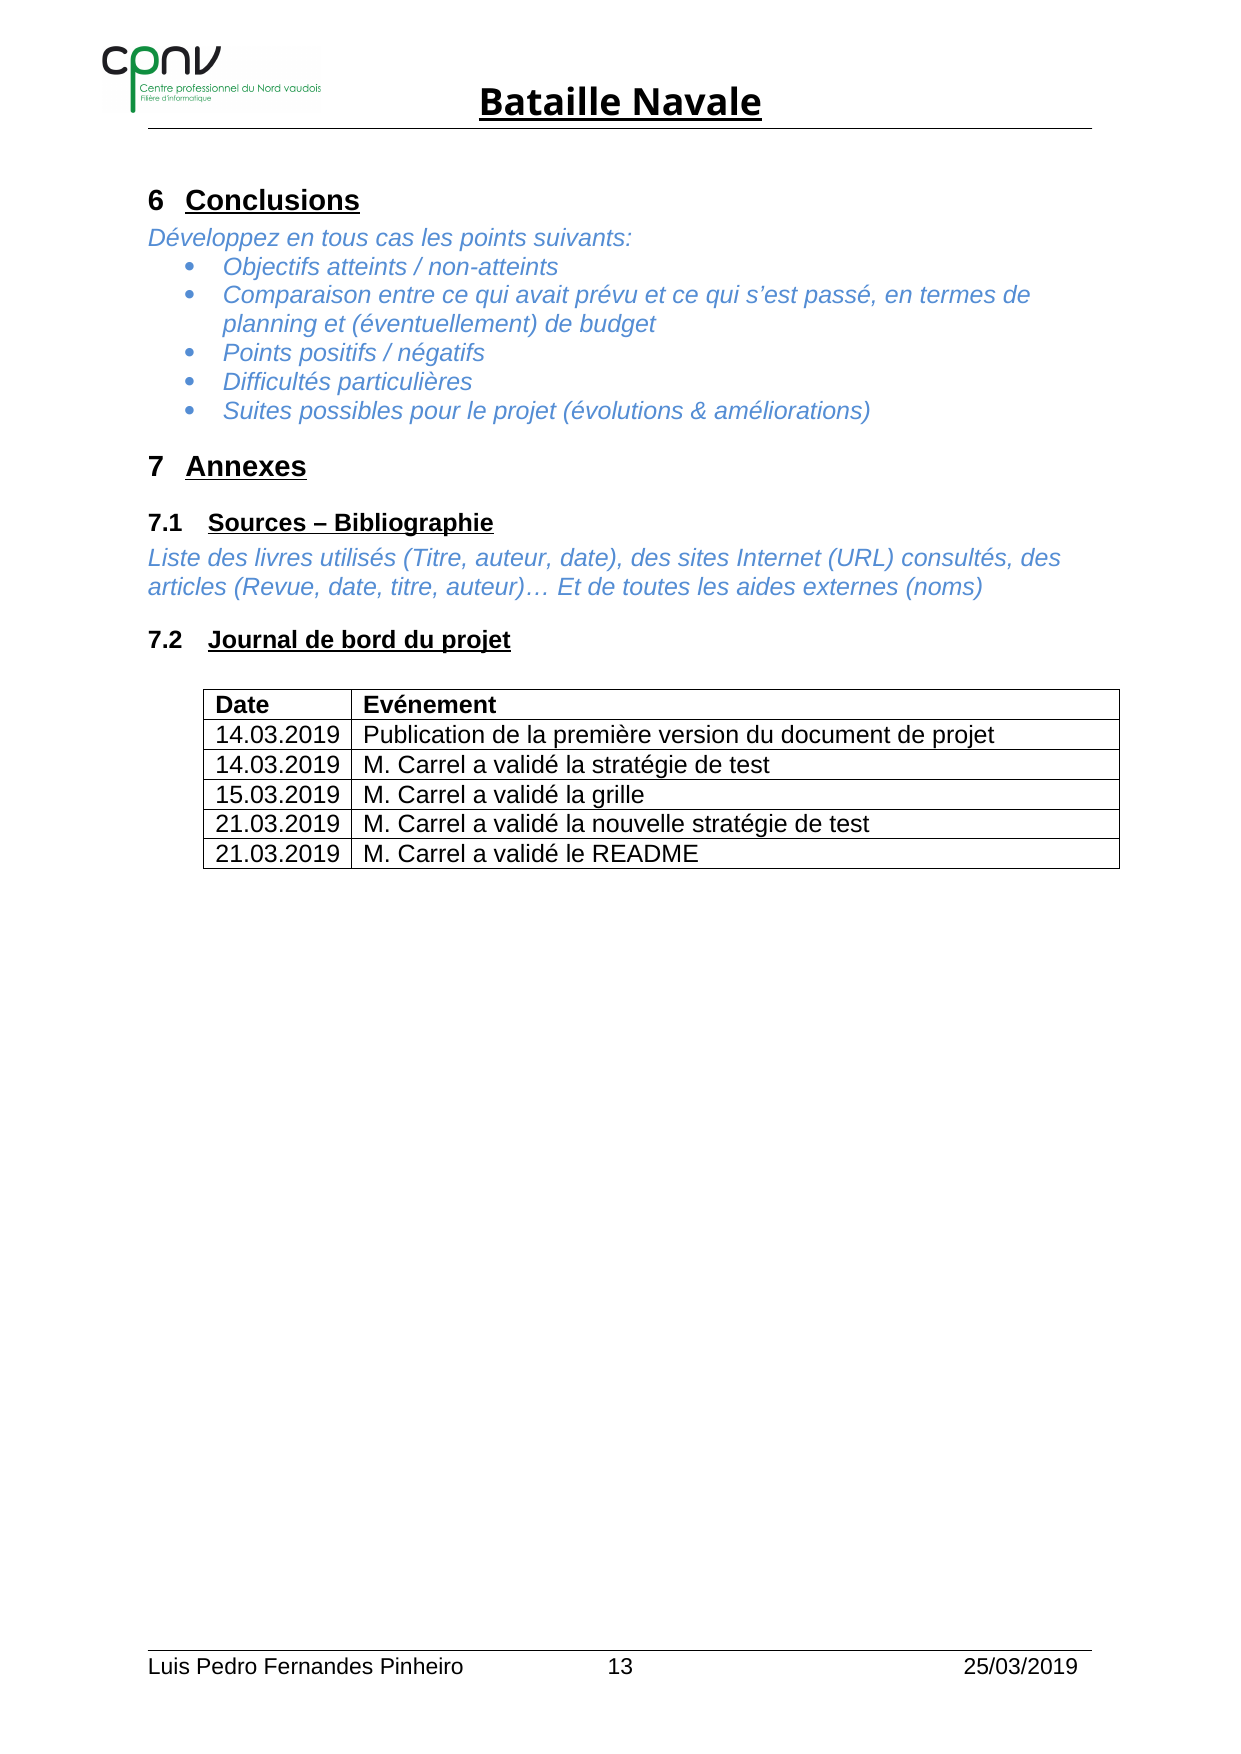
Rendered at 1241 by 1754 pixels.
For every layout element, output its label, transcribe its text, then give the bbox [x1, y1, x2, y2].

subtitle Annexes [148, 449, 1092, 483]
list Difficultés particulières [185, 367, 1092, 396]
table_cell M. Carrel a validé la grille [352, 780, 1119, 808]
list Points positifs / négatifs [185, 338, 1092, 367]
subtitle Sources – Bibliographie [148, 508, 1092, 537]
list Suites possibles pour le projet (évolutions & améliorations) [185, 396, 1092, 424]
table_cell Publication de la première version du document de projet [352, 720, 1119, 749]
text Liste des livres utilisés (Titre, auteur, date), des sites Internet (URL) consultés, des articles (Revue, date, titre, auteur)… Et de toutes les aides externes (noms) [148, 543, 1092, 601]
table_cell 14.03.2019 [204, 750, 351, 779]
subtitle Conclusions [148, 183, 1092, 216]
text Développez en tous cas les points suivants: [148, 223, 1092, 251]
table_cell 14.03.2019 [204, 720, 351, 749]
table_cell M. Carrel a validé la stratégie de test [352, 750, 1119, 779]
table_cell M. Carrel a validé la nouvelle stratégie de test [352, 810, 1119, 838]
subtitle Journal de bord du projet [148, 626, 1092, 654]
table_cell 15.03.2019 [204, 780, 351, 808]
table_cell 21.03.2019 [204, 810, 351, 838]
picture [102, 46, 321, 113]
table_header Evénement [352, 690, 1119, 719]
table_header Date [204, 690, 351, 719]
table_cell M. Carrel a validé le README [352, 839, 1119, 868]
list Objectifs atteints / non-atteints [185, 251, 1092, 280]
list Comparaison entre ce qui avait prévu et ce qui s’est passé, en termes de planning et (éventuellement) de budget [185, 280, 1092, 338]
table_cell 21.03.2019 [204, 839, 351, 868]
